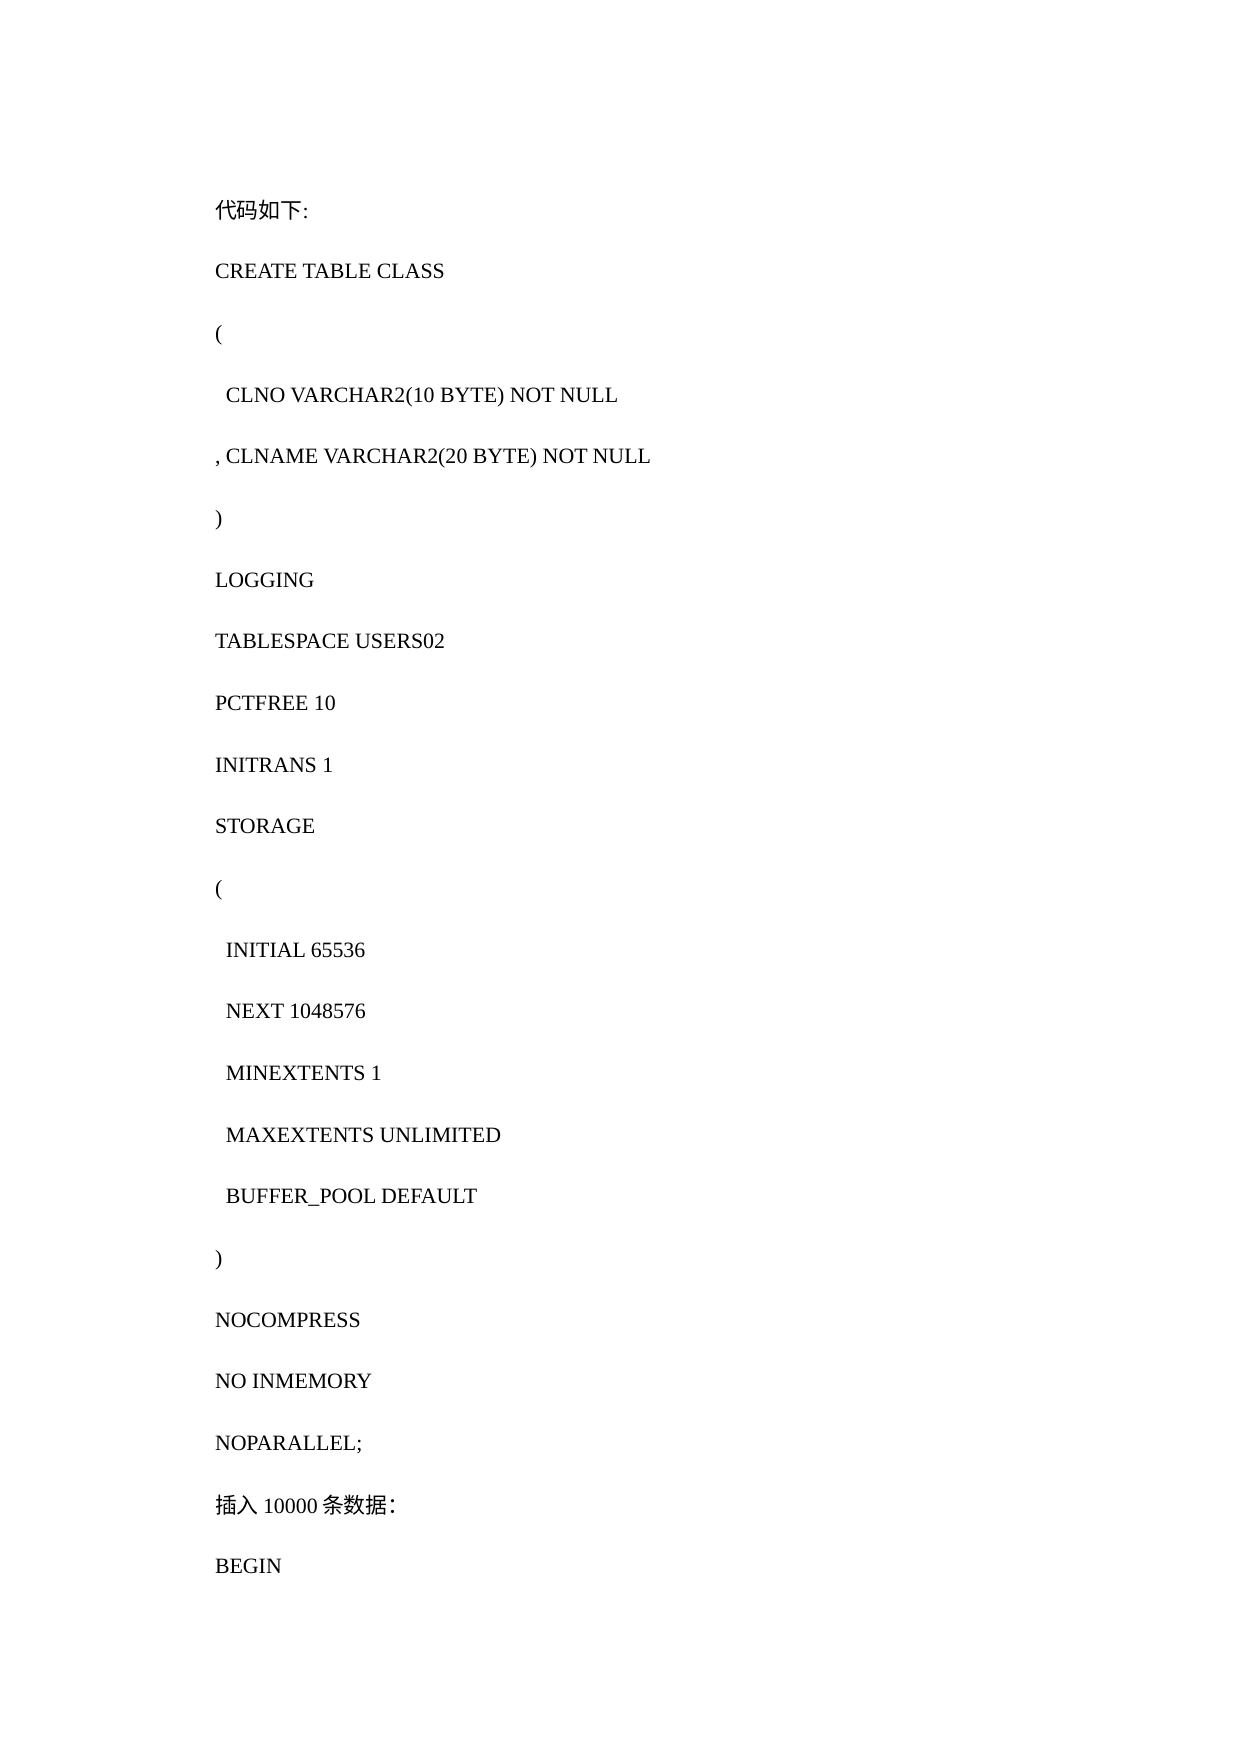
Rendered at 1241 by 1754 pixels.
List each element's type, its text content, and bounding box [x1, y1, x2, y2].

text , CLNAME VARCHAR2(20 BYTE) NOT NULL [215, 439, 1087, 472]
text PCTFREE 10 [215, 686, 1087, 719]
text TABLESPACE USERS02 [215, 624, 1087, 657]
text ( [215, 316, 1087, 349]
text ( [215, 871, 1087, 904]
text NEXT 1048576 [215, 994, 1087, 1027]
text BEGIN [215, 1549, 1087, 1582]
text NOPARALLEL; [215, 1426, 1087, 1459]
text LOGGING [215, 563, 1087, 595]
text STORAGE [215, 809, 1087, 842]
text CREATE TABLE CLASS [215, 254, 1087, 287]
text NO INMEMORY [215, 1364, 1087, 1397]
text ) [215, 501, 1087, 534]
text 代码如下: [215, 193, 1087, 225]
text NOCOMPRESS [215, 1303, 1087, 1335]
text BUFFER_POOL DEFAULT [215, 1179, 1087, 1212]
text MAXEXTENTS UNLIMITED [215, 1118, 1087, 1150]
text 插入10000条数据： [215, 1488, 1087, 1520]
text CLNO VARCHAR2(10 BYTE) NOT NULL [215, 378, 1087, 410]
text MINEXTENTS 1 [215, 1056, 1087, 1089]
text INITRANS 1 [215, 748, 1087, 780]
text ) [215, 1241, 1087, 1274]
text INITIAL 65536 [215, 933, 1087, 965]
